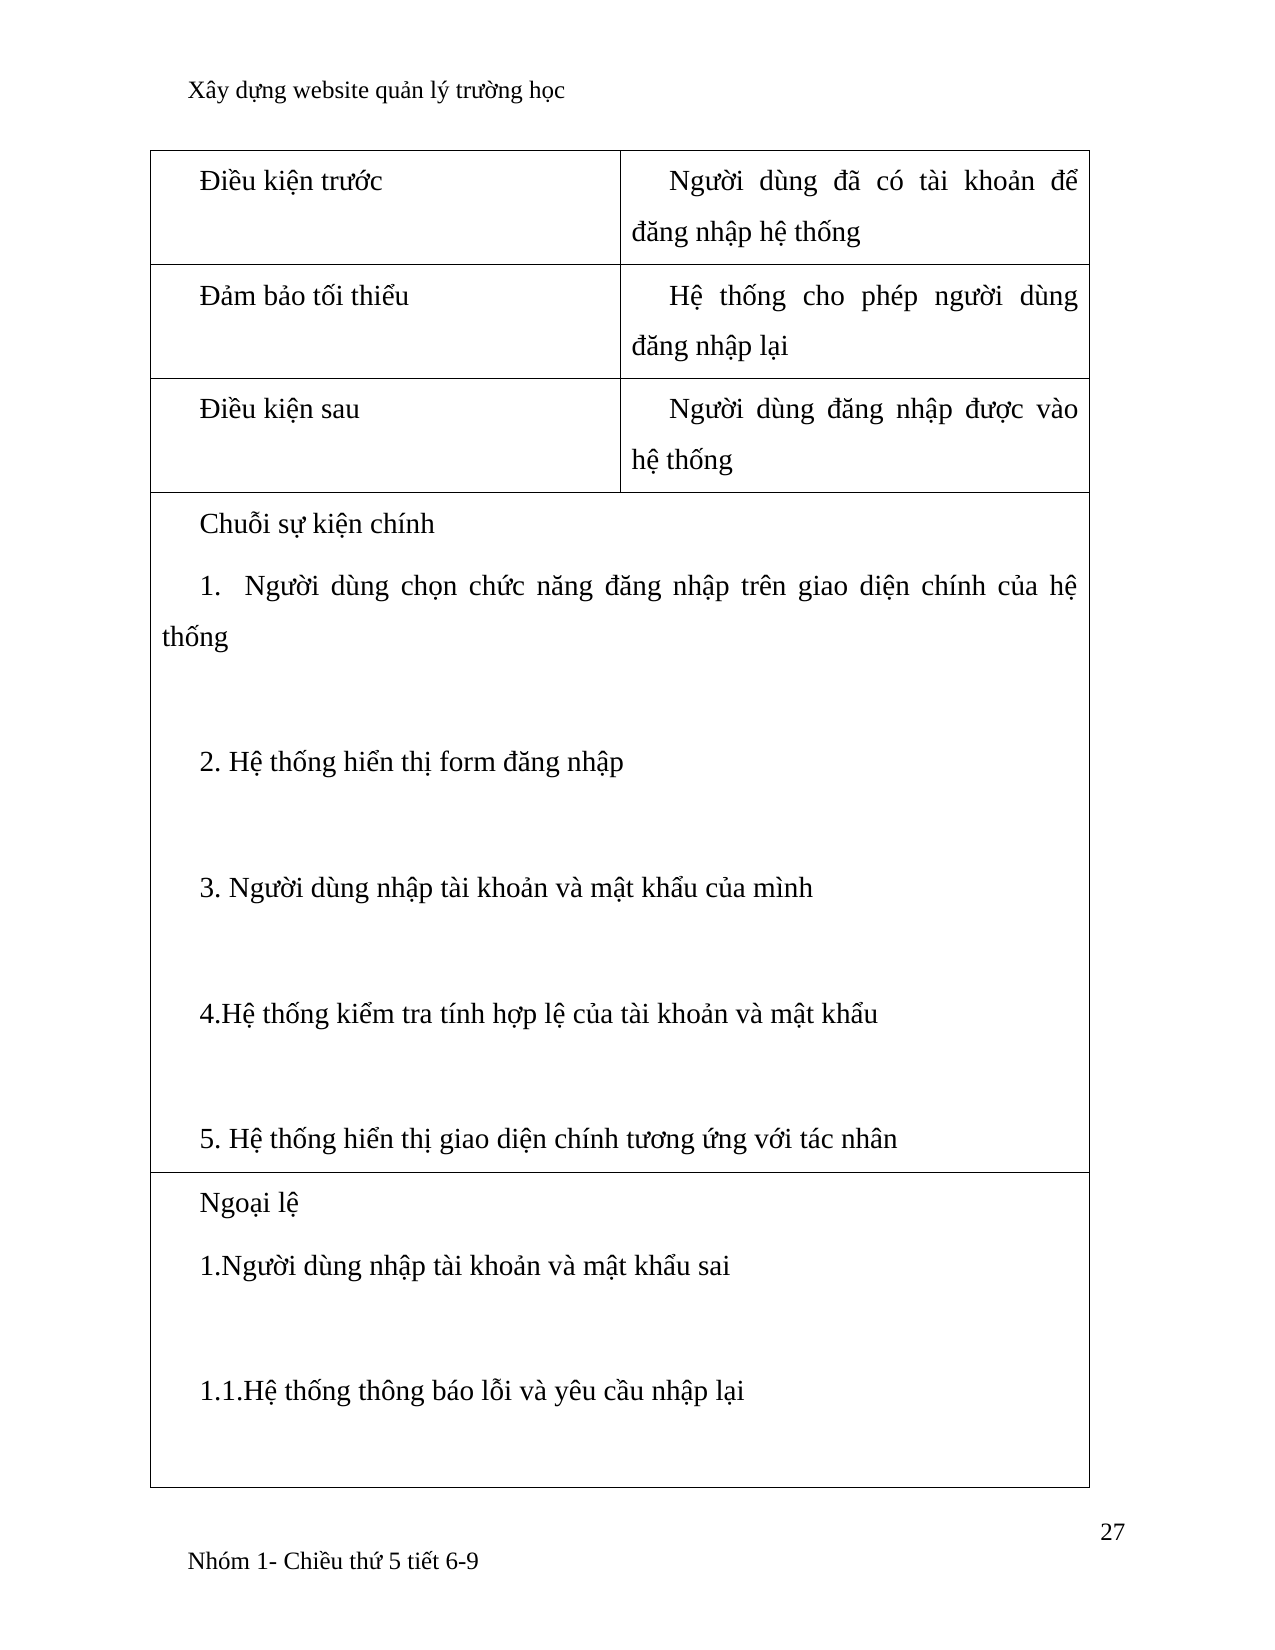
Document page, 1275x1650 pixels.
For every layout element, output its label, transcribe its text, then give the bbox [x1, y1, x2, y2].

table_cell Đảm bảo tối thiểu [151, 265, 620, 378]
table_cell Người dùng đăng nhập được vào hệ thống [621, 379, 1089, 492]
table_cell Hệ thống cho phép người dùng đăng nhập lại [621, 265, 1089, 378]
table_cell Chuỗi sự kiện chính 1. Người dùng chọn chức năng đăng nhập trên giao diện chính của hệ thống 2. Hệ thống hiển thị form đăng nhập 3. Người dùng nhập tài khoản và mật khẩu của mình 4.Hệ thống kiểm tra tính hợp lệ của tài khoản và mật khẩu 5. Hệ thống hiển thị giao diện chính tương ứng với tác nhân [151, 493, 1089, 1172]
table_cell Người dùng đã có tài khoản để đăng nhập hệ thống [621, 151, 1089, 264]
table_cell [151, 1173, 1089, 1487]
table_cell Điều kiện trước [151, 151, 620, 264]
table_cell Điều kiện sau [151, 379, 620, 492]
